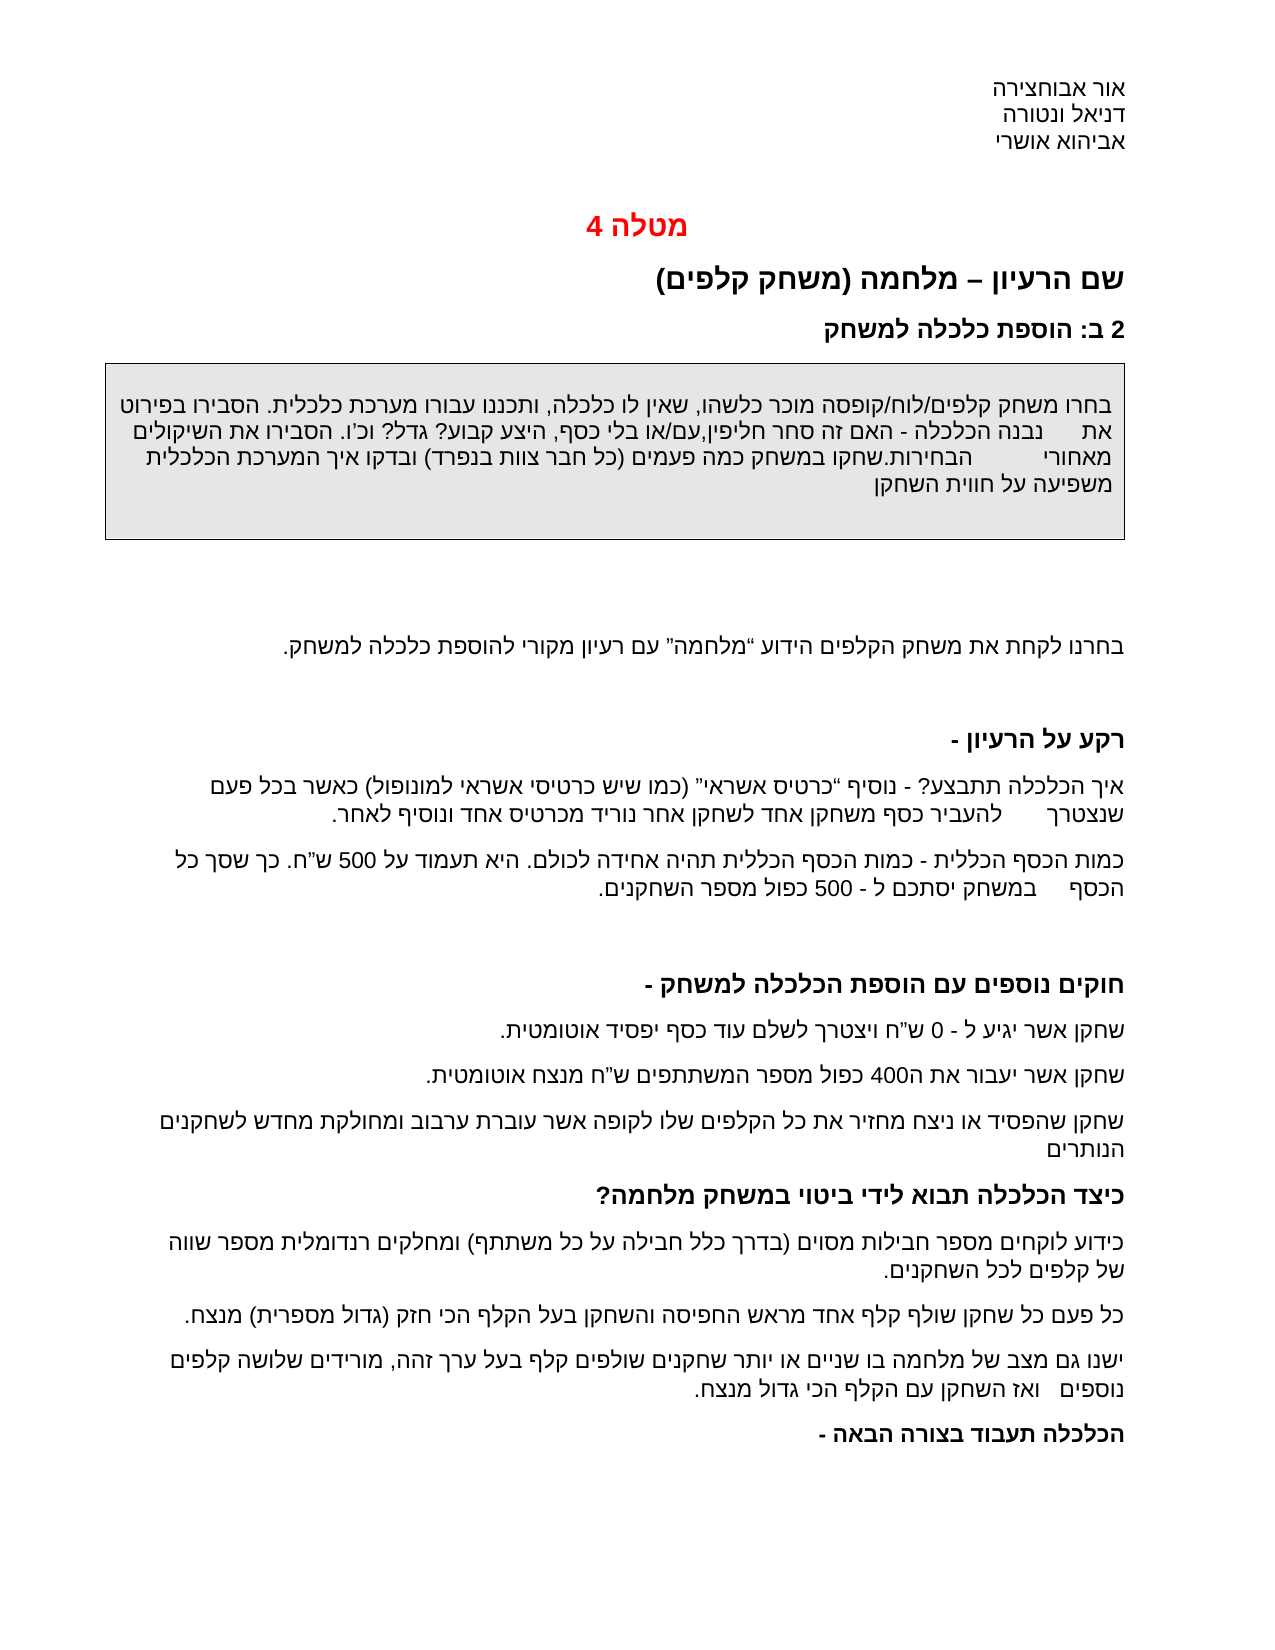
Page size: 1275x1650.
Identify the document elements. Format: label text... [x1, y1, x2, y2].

text שחקן אשר יעבור את ה400 כפול מספר המשתתפים ש”ח מנצח אוטומטית. [150, 1062, 1125, 1089]
text מטלה 4 [150, 209, 1125, 243]
text כמות הכסף הכללית - כמות הכסף הכללית תהיה אחידה לכולם. היא תעמוד על 500 ש”ח. כך שסך כל הכסף במשחק יסתכם ל - 500 כפול מספר השחקנים. [150, 847, 1125, 901]
text חוקים נוספים עם הוספת הכלכלה למשחק - [150, 970, 1125, 998]
text שם הרעיון – מלחמה (משחק קלפים) [150, 262, 1125, 296]
text ישנו גם מצב של מלחמה בו שניים או יותר שחקנים שולפים קלף בעל ערך זהה, מורידים שלושה קלפים נוספים ואז השחקן עם הקלף הכי גדול מנצח. [150, 1347, 1125, 1402]
text כיצד הכלכלה תבוא לידי ביטוי במשחק מלחמה? [150, 1181, 1125, 1210]
text הכלכלה תעבוד בצורה הבאה - [150, 1421, 1125, 1447]
text בחרנו לקחת את משחק הקלפים הידוע “מלחמה” עם רעיון מקורי להוספת כלכלה למשחק. [150, 633, 1125, 660]
text שחקן שהפסיד או ניצח מחזיר את כל הקלפים שלו לקופה אשר עוברת ערבוב ומחולקת מחדש לשחקנים הנותרים [150, 1108, 1125, 1162]
table_header בחרו משחק קלפים/לוח/קופסה מוכר כלשהו, שאין לו כלכלה, ותכננו עבורו מערכת כלכלית. הסבירו בפירוט את נבנה הכלכלה - האם זה סחר חליפין,עם/או בלי כסף, היצע קבוע? גדל? וכ’ו. הסבירו את השיקולים מאחורי הבחירות.שחקו במשחק כמה פעמים (כל חבר צוות בנפרד) ובדקו איך המערכת הכלכלית משפיעה על חווית השחקן [106, 364, 1124, 538]
text שחקן אשר יגיע ל - 0 ש”ח ויצטרך לשלם עוד כסף יפסיד אוטומטית. [150, 1017, 1125, 1044]
text כידוע לוקחים מספר חבילות מסוים (בדרך כלל חבילה על כל משתתף) ומחלקים רנדומלית מספר שווה של קלפים לכל השחקנים. [150, 1229, 1125, 1284]
text איך הכלכלה תתבצע? - נוסיף “כרטיס אשראי” (כמו שיש כרטיסי אשראי למונופול) כאשר בכל פעם שנצטרך להעביר כסף משחקן אחד לשחקן אחר נוריד מכרטיס אחד ונוסיף לאחר. [150, 773, 1125, 828]
text 2 ב: הוספת כלכלה למשחק [150, 315, 1125, 343]
text כל פעם כל שחקן שולף קלף אחד מראש החפיסה והשחקן בעל הקלף הכי חזק (גדול מספרית) מנצח. [150, 1302, 1125, 1329]
text רקע על הרעיון - [150, 725, 1125, 754]
